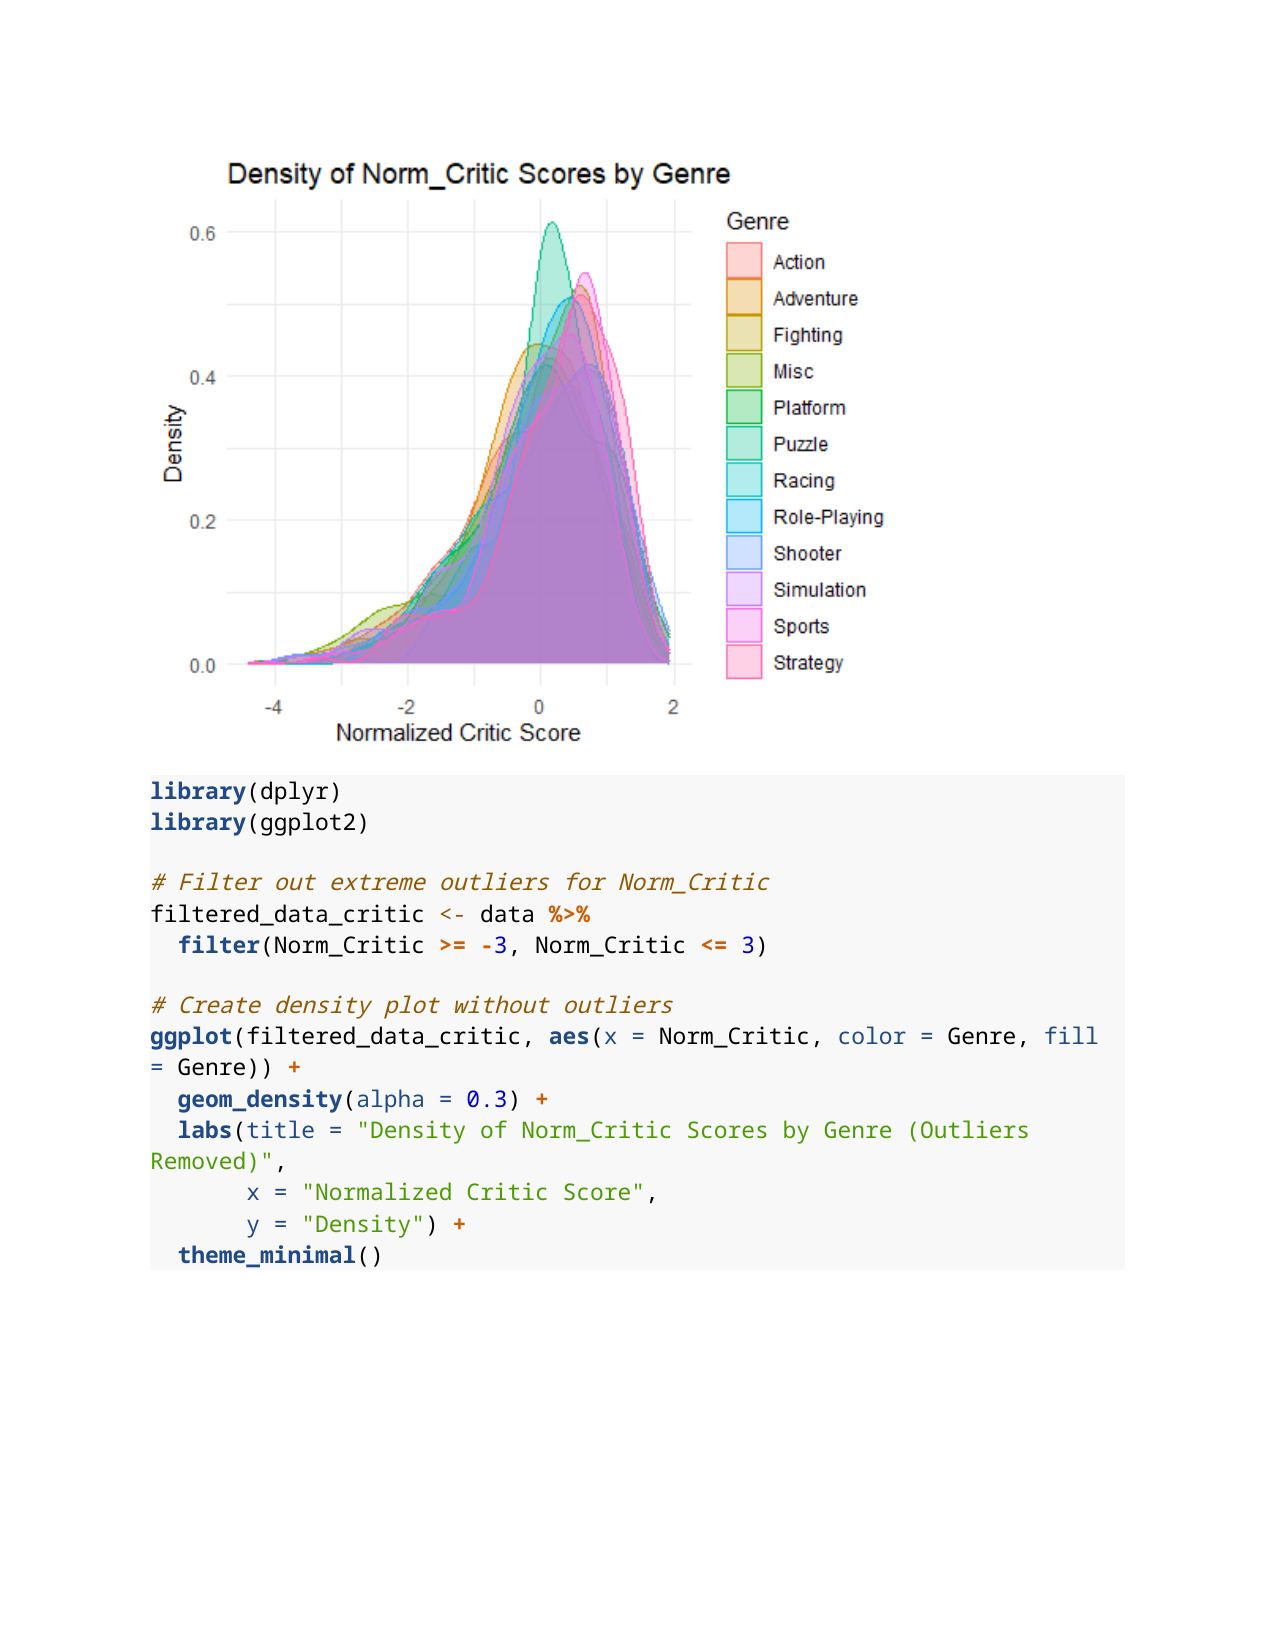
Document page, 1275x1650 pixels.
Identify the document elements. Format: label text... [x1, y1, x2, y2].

picture [150, 150, 908, 757]
text library(dplyr) library(ggplot2) # Filter out extreme outliers for Norm_Critic filtered_data_critic <- data %>% filter(Norm_Critic >= -3, Norm_Critic <= 3) # Create density plot without outliers ggplot(filtered_data_critic, aes(x = Norm_Critic, color = Genre, fill = Genre)) + geom_density(alpha = 0.3) + labs(title = "Density of Norm_Critic Scores by Genre (Outliers Removed)", x = "Normalized Critic Score", y = "Density") + theme_minimal() [150, 775, 1125, 1270]
